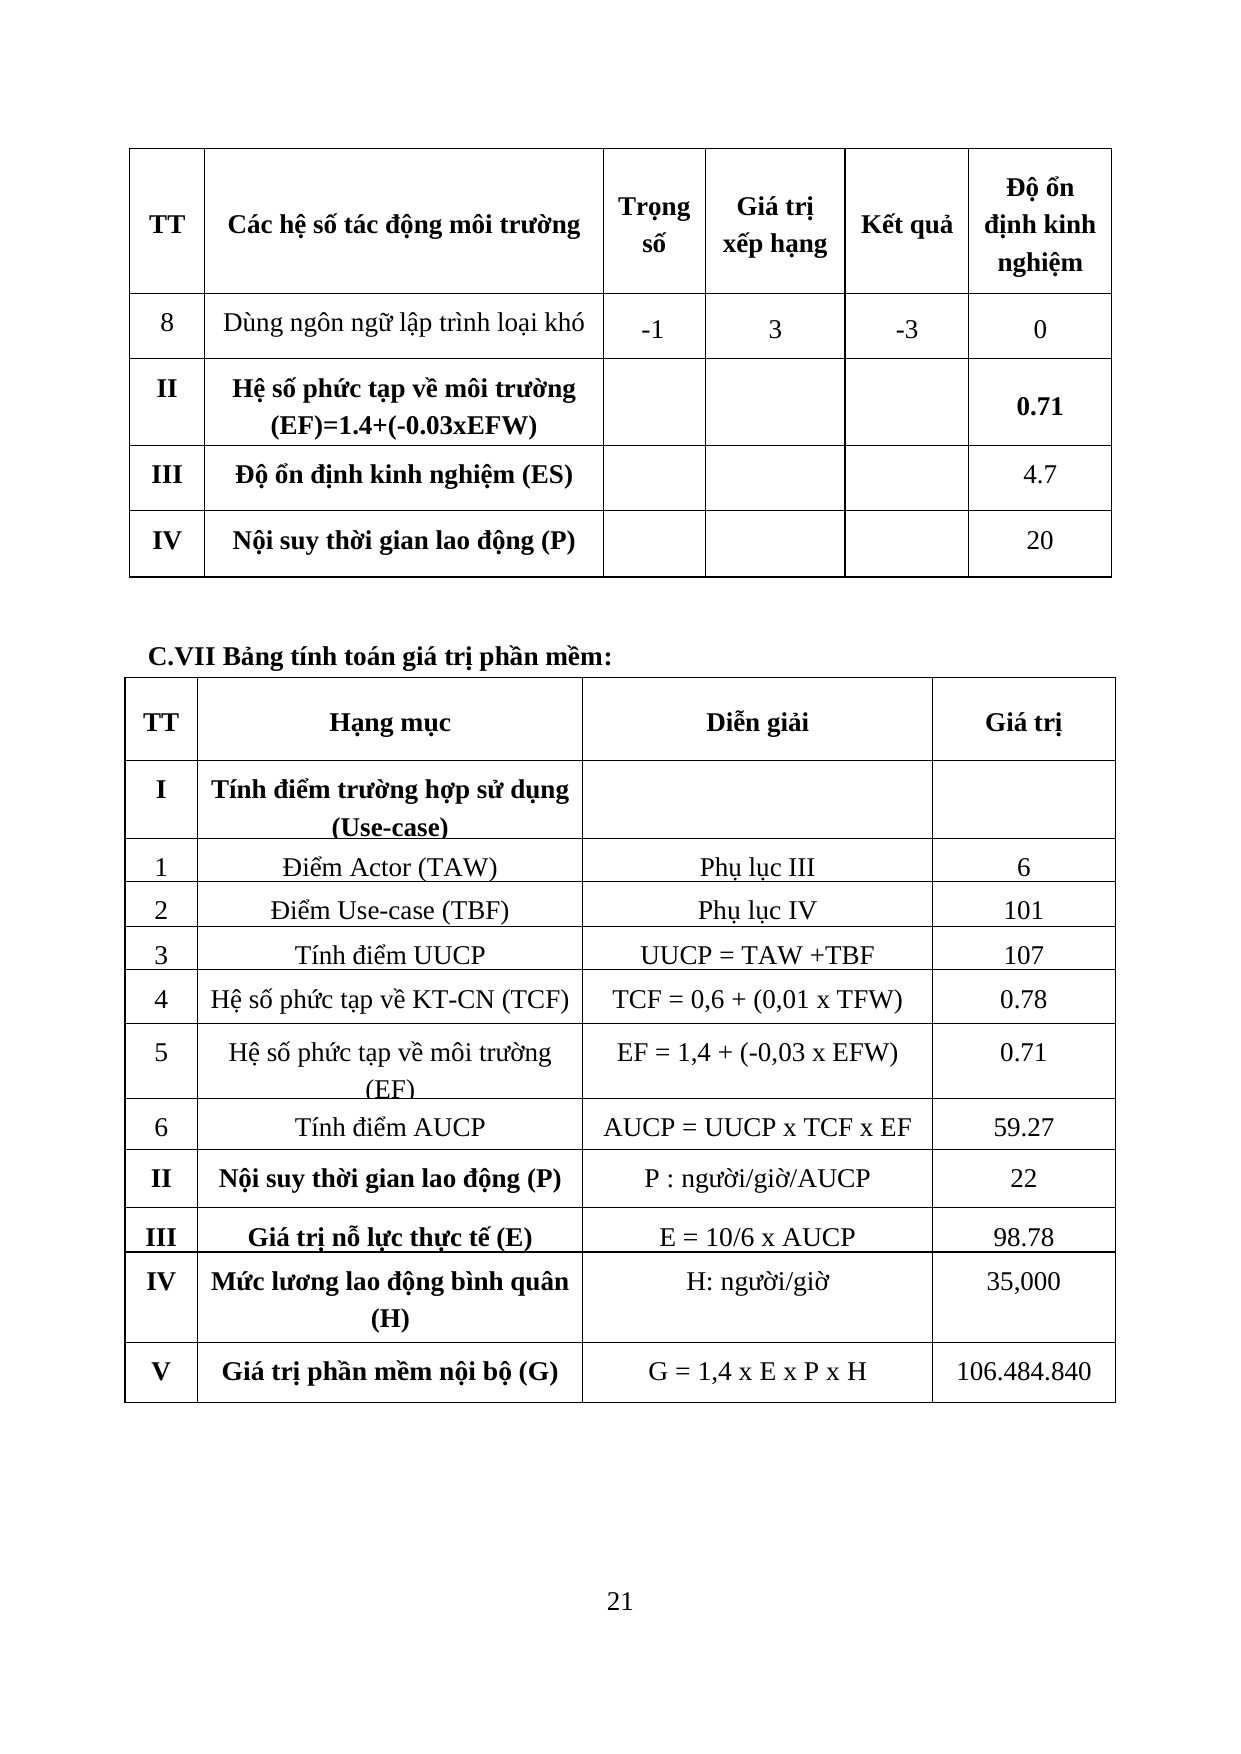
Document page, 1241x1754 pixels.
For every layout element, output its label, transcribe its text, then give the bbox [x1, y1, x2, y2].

table_cell 0.71 [933, 1024, 1115, 1098]
table_cell 98.78 [933, 1208, 1115, 1251]
table_cell 1 [126, 839, 197, 881]
table_cell UUCP = TAW +TBF [583, 927, 932, 969]
table_cell [846, 446, 968, 510]
table_header TT [126, 678, 197, 760]
table_cell AUCP = UUCP x TCF x EF [583, 1099, 932, 1149]
table_cell 35,000 [933, 1253, 1115, 1342]
table_cell [706, 359, 844, 445]
table_cell Hệ số phức tạp về môi trường (EF)=1.4+(-0.03xEFW) [205, 359, 603, 445]
table_cell I [126, 761, 197, 838]
table_cell Phụ lục IV [583, 882, 932, 926]
table_cell -1 [604, 294, 705, 358]
table_cell Điểm Actor (TAW) [198, 839, 582, 881]
table_cell [933, 761, 1115, 838]
table_cell III [126, 1208, 197, 1251]
table_cell Tính điểm trường hợp sử dụng (Use-case) [198, 761, 582, 838]
table_cell -3 [846, 294, 968, 358]
table_cell II [126, 1150, 197, 1207]
table_cell 59.27 [933, 1099, 1115, 1149]
table_cell IV [126, 1253, 197, 1342]
table_cell 0.71 [969, 359, 1111, 445]
table_cell E = 10/6 x AUCP [583, 1208, 932, 1251]
table_cell Nội suy thời gian lao động (P) [198, 1150, 582, 1207]
table_cell 4.7 [969, 446, 1111, 510]
table_cell 20 [969, 511, 1111, 576]
table_cell 106.484.840 [933, 1343, 1115, 1402]
table_header Giá trị [933, 678, 1115, 760]
table_cell [706, 511, 844, 576]
table_cell 6 [933, 839, 1115, 881]
table_cell Giá trị phần mềm nội bộ (G) [198, 1343, 582, 1402]
table_cell [604, 359, 705, 445]
table_cell 0 [969, 294, 1111, 358]
table_cell Mức lương lao động bình quân (H) [198, 1253, 582, 1342]
table_cell Điểm Use-case (TBF) [198, 882, 582, 926]
table_cell Hệ số phức tạp về môi trường (EF) [198, 1024, 582, 1098]
table_cell Tính điểm AUCP [198, 1099, 582, 1149]
table_cell [846, 359, 968, 445]
table_header Độ ổn định kinh nghiệm [969, 149, 1111, 293]
table_cell 107 [933, 927, 1115, 969]
table_header Kết quả [846, 149, 968, 293]
table_header Giá trị xếp hạng [706, 149, 844, 293]
table_cell 5 [126, 1024, 197, 1098]
table_cell [604, 511, 705, 576]
table_header TT [130, 149, 204, 293]
table_header Diễn giải [583, 678, 932, 760]
table_cell Phụ lục III [583, 839, 932, 881]
table_cell 3 [706, 294, 844, 358]
table_cell [706, 446, 844, 510]
table_cell Giá trị nỗ lực thực tế (E) [198, 1208, 582, 1251]
table_cell 2 [126, 882, 197, 926]
table_cell 4 [126, 970, 197, 1023]
table_cell [604, 446, 705, 510]
table_cell Dùng ngôn ngữ lập trình loại khó [205, 294, 603, 358]
table_header Các hệ số tác động môi trường [205, 149, 603, 293]
table_cell Độ ổn định kinh nghiệm (ES) [205, 446, 603, 510]
table_cell 8 [130, 294, 204, 358]
table_cell 3 [126, 927, 197, 969]
table_cell 22 [933, 1150, 1115, 1207]
table_cell V [126, 1343, 197, 1402]
subtitle C.VII Bảng tính toán giá trị phần mềm: [148, 640, 1086, 671]
table_cell Nội suy thời gian lao động (P) [205, 511, 603, 576]
table_cell EF = 1,4 + (-0,03 x EFW) [583, 1024, 932, 1098]
table_cell TCF = 0,6 + (0,01 x TFW) [583, 970, 932, 1023]
table_header Hạng mục [198, 678, 582, 760]
table_cell 101 [933, 882, 1115, 926]
table_cell Hệ số phức tạp về KT-CN (TCF) [198, 970, 582, 1023]
table_cell II [130, 359, 204, 445]
table_cell III [130, 446, 204, 510]
table_cell H: người/giờ [583, 1253, 932, 1342]
table_cell 6 [126, 1099, 197, 1149]
table_cell G = 1,4 x E x P x H [583, 1343, 932, 1402]
table_cell 0.78 [933, 970, 1115, 1023]
table_header Trọng số [604, 149, 705, 293]
table_cell [583, 761, 932, 838]
table_cell P : người/giờ/AUCP [583, 1150, 932, 1207]
table_cell [846, 511, 968, 576]
table_cell IV [130, 511, 204, 576]
table_cell Tính điểm UUCP [198, 927, 582, 969]
